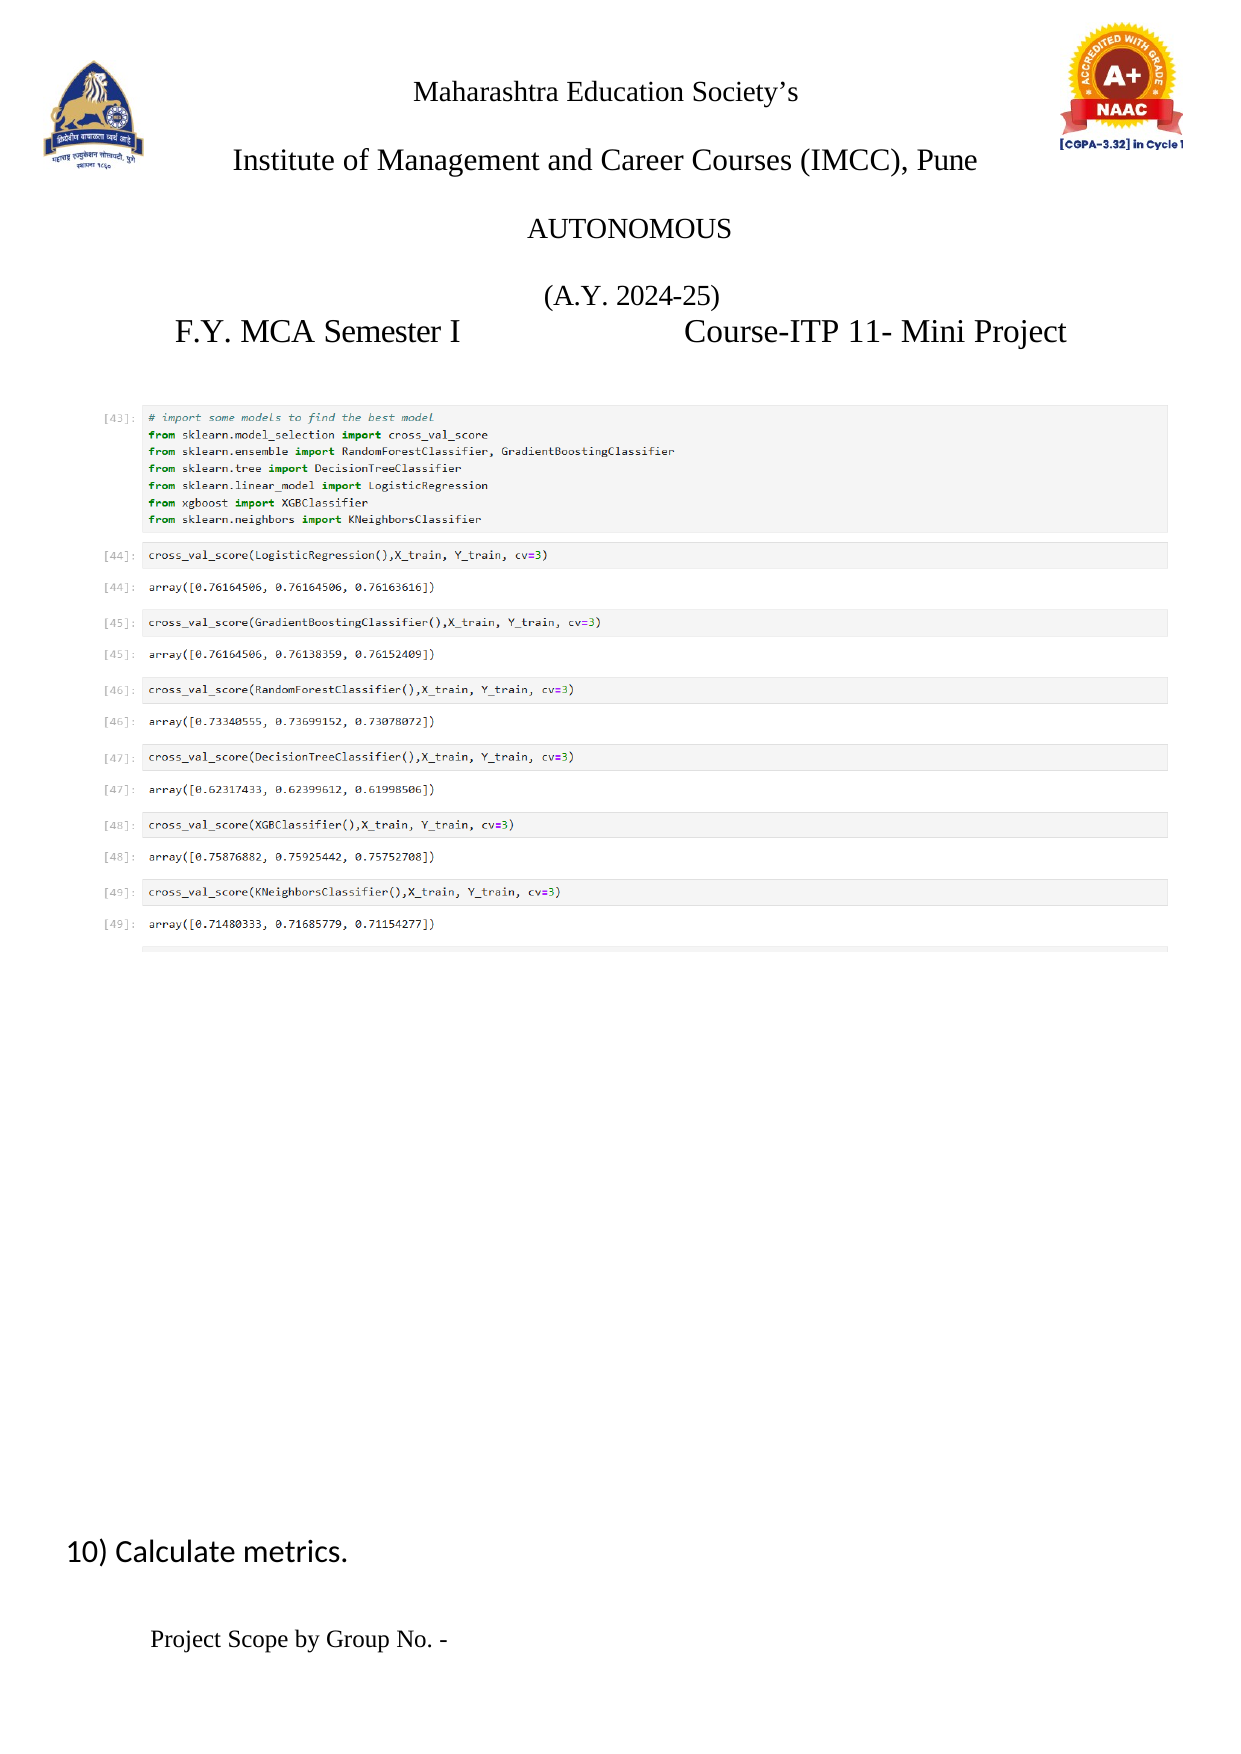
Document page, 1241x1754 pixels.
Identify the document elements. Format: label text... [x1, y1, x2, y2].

picture [66, 401, 1176, 952]
picture [43, 60, 144, 170]
text 10) Calculate metrics. [65, 1531, 1181, 1571]
picture [1060, 22, 1183, 150]
